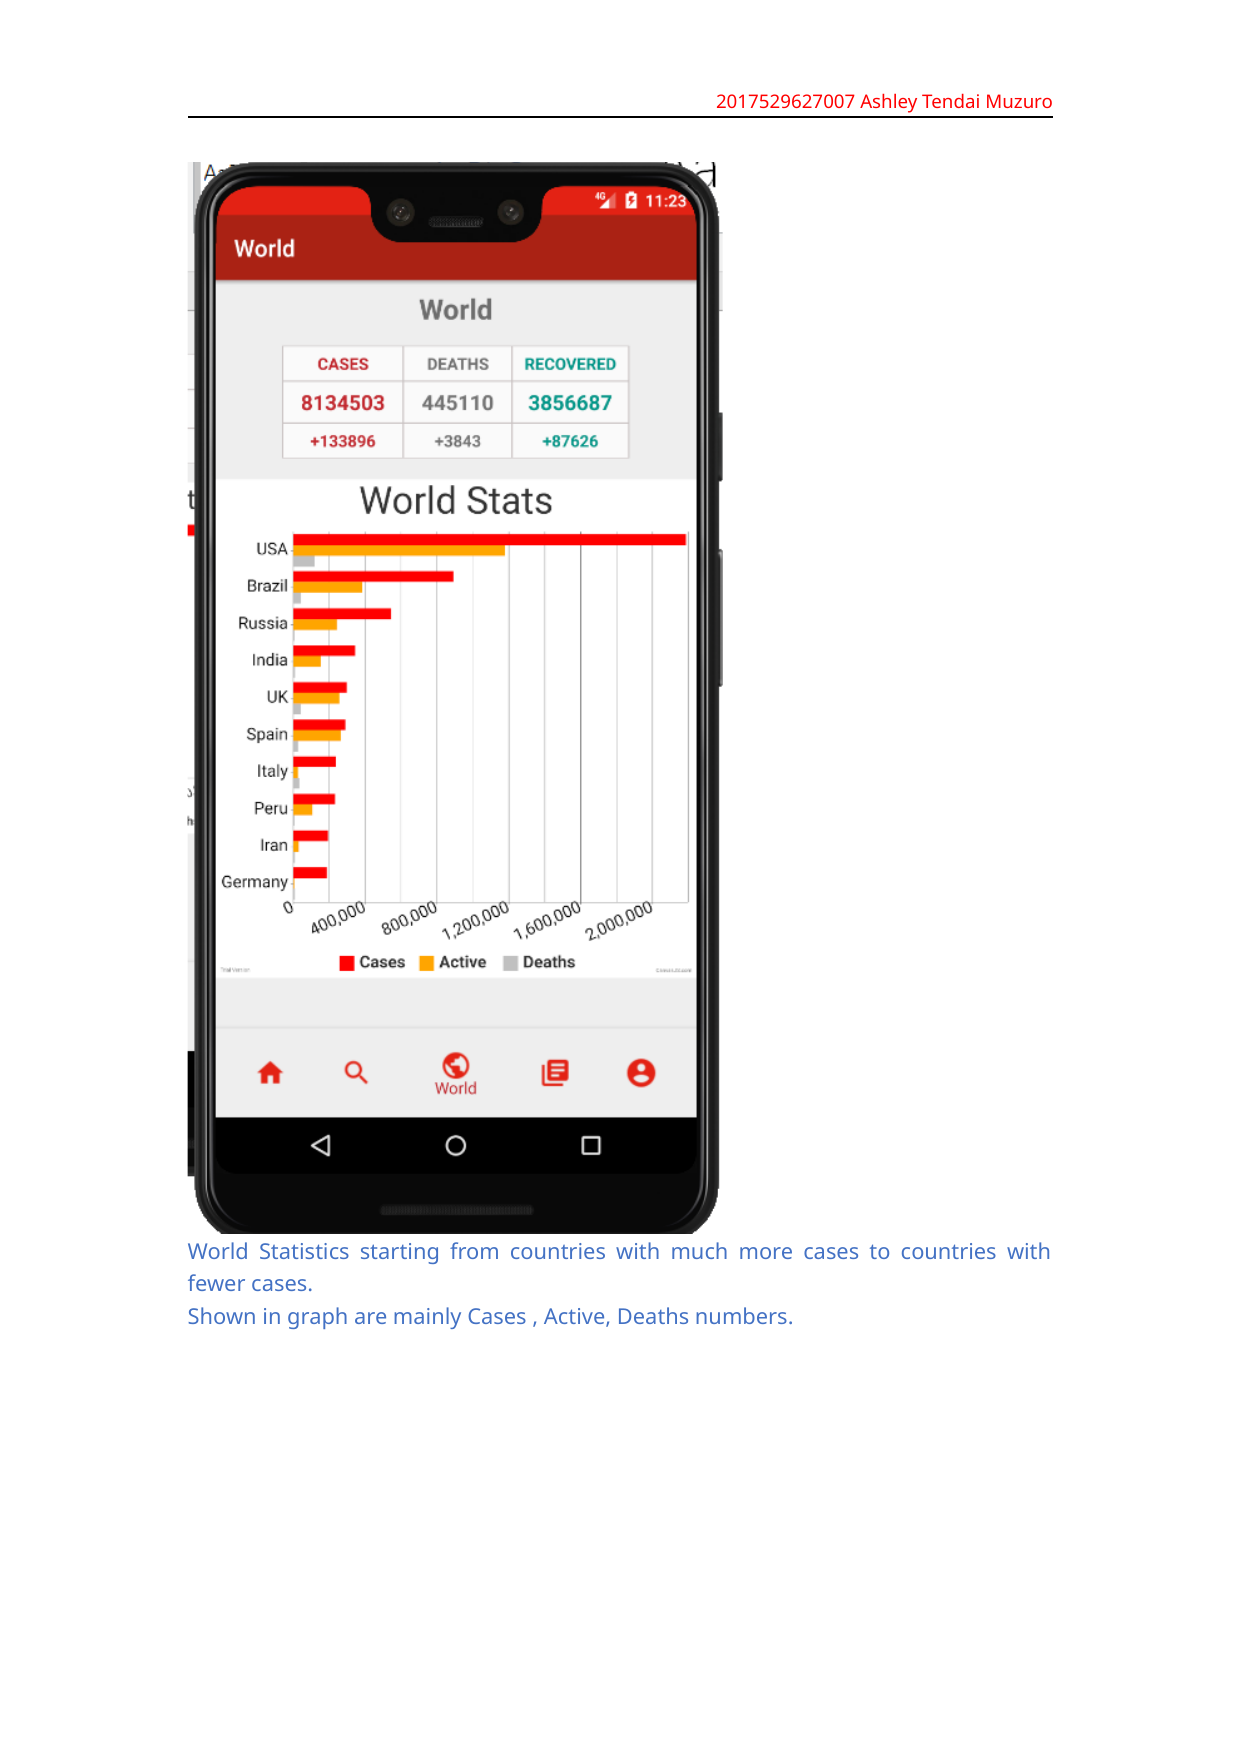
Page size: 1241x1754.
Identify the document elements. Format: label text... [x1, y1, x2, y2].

text Shown in graph are mainly Cases , Active, Deaths numbers. [187, 1299, 1053, 1332]
picture [187, 162, 723, 1234]
text World Statistics starting from countries with much more cases to countries with fewer cases. [187, 1234, 1053, 1299]
